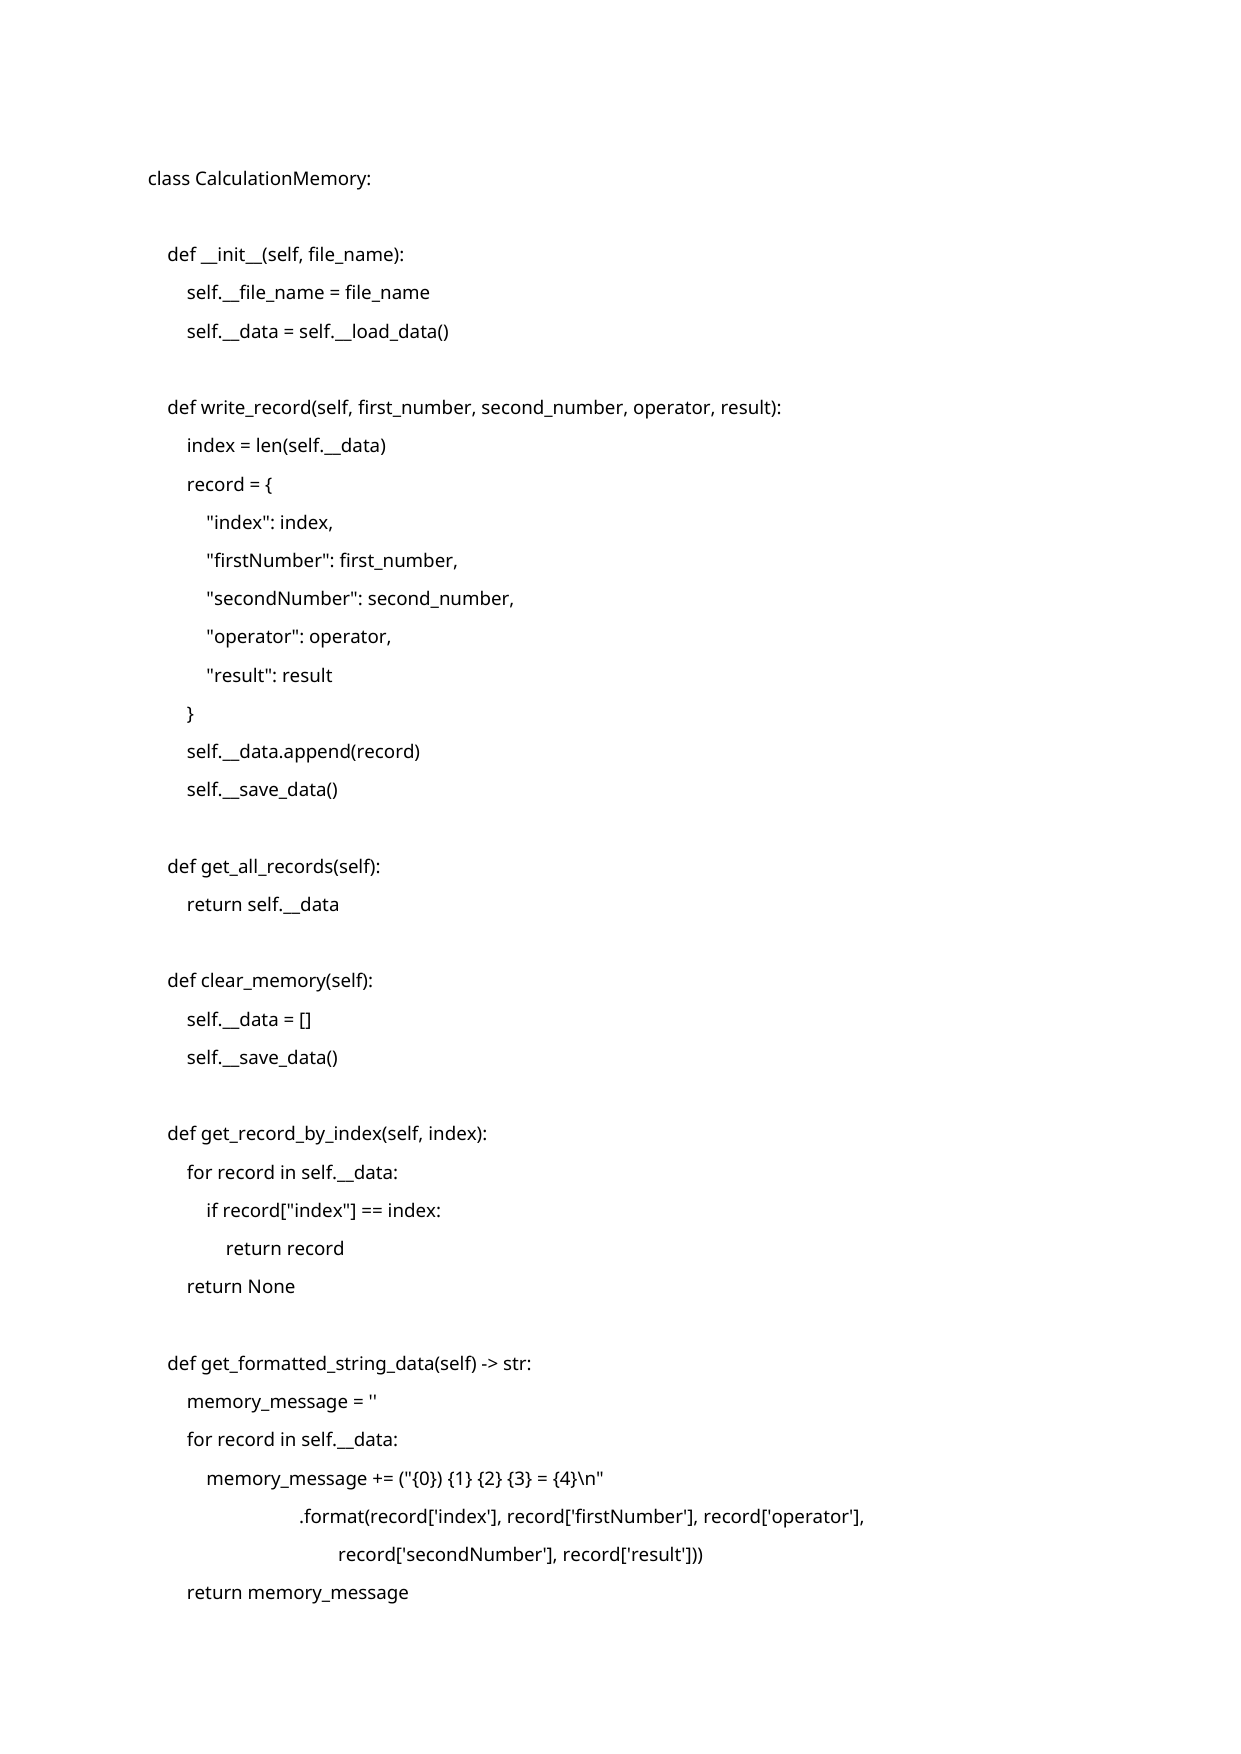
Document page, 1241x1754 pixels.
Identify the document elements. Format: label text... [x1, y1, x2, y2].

text return self.__data [148, 891, 1152, 917]
text index = len(self.__data) [148, 433, 1152, 458]
text def get_formatted_string_data(self) -> str: [148, 1350, 1152, 1376]
text def write_record(self, first_number, second_number, operator, result): [148, 394, 1152, 420]
text def clear_memory(self): [148, 968, 1152, 993]
text for record in self.__data: [148, 1427, 1152, 1452]
text "operator": operator, [148, 624, 1152, 649]
text self.__file_name = file_name [148, 280, 1152, 305]
text self.__data = [] [148, 1006, 1152, 1032]
text def __init__(self, file_name): [148, 241, 1152, 267]
text } [148, 700, 1152, 726]
text def get_record_by_index(self, index): [148, 1121, 1152, 1146]
text self.__data = self.__load_data() [148, 318, 1152, 343]
text record['secondNumber'], record['result'])) [148, 1541, 1152, 1567]
text "index": index, [148, 509, 1152, 534]
text if record["index"] == index: [148, 1197, 1152, 1223]
text for record in self.__data: [148, 1159, 1152, 1184]
text return record [148, 1235, 1152, 1261]
text self.__save_data() [148, 777, 1152, 802]
text "firstNumber": first_number, [148, 547, 1152, 573]
text record = { [148, 471, 1152, 496]
text self.__save_data() [148, 1044, 1152, 1070]
text "result": result [148, 662, 1152, 687]
text "secondNumber": second_number, [148, 586, 1152, 611]
text def get_all_records(self): [148, 853, 1152, 879]
text .format(record['index'], record['firstNumber'], record['operator'], [148, 1503, 1152, 1528]
text return None [148, 1274, 1152, 1299]
text memory_message = '' [148, 1388, 1152, 1414]
text class CalculationMemory: [148, 165, 1152, 191]
text return memory_message [148, 1579, 1152, 1605]
text memory_message += ("{0}) {1} {2} {3} = {4}\n" [148, 1465, 1152, 1490]
text self.__data.append(record) [148, 738, 1152, 764]
